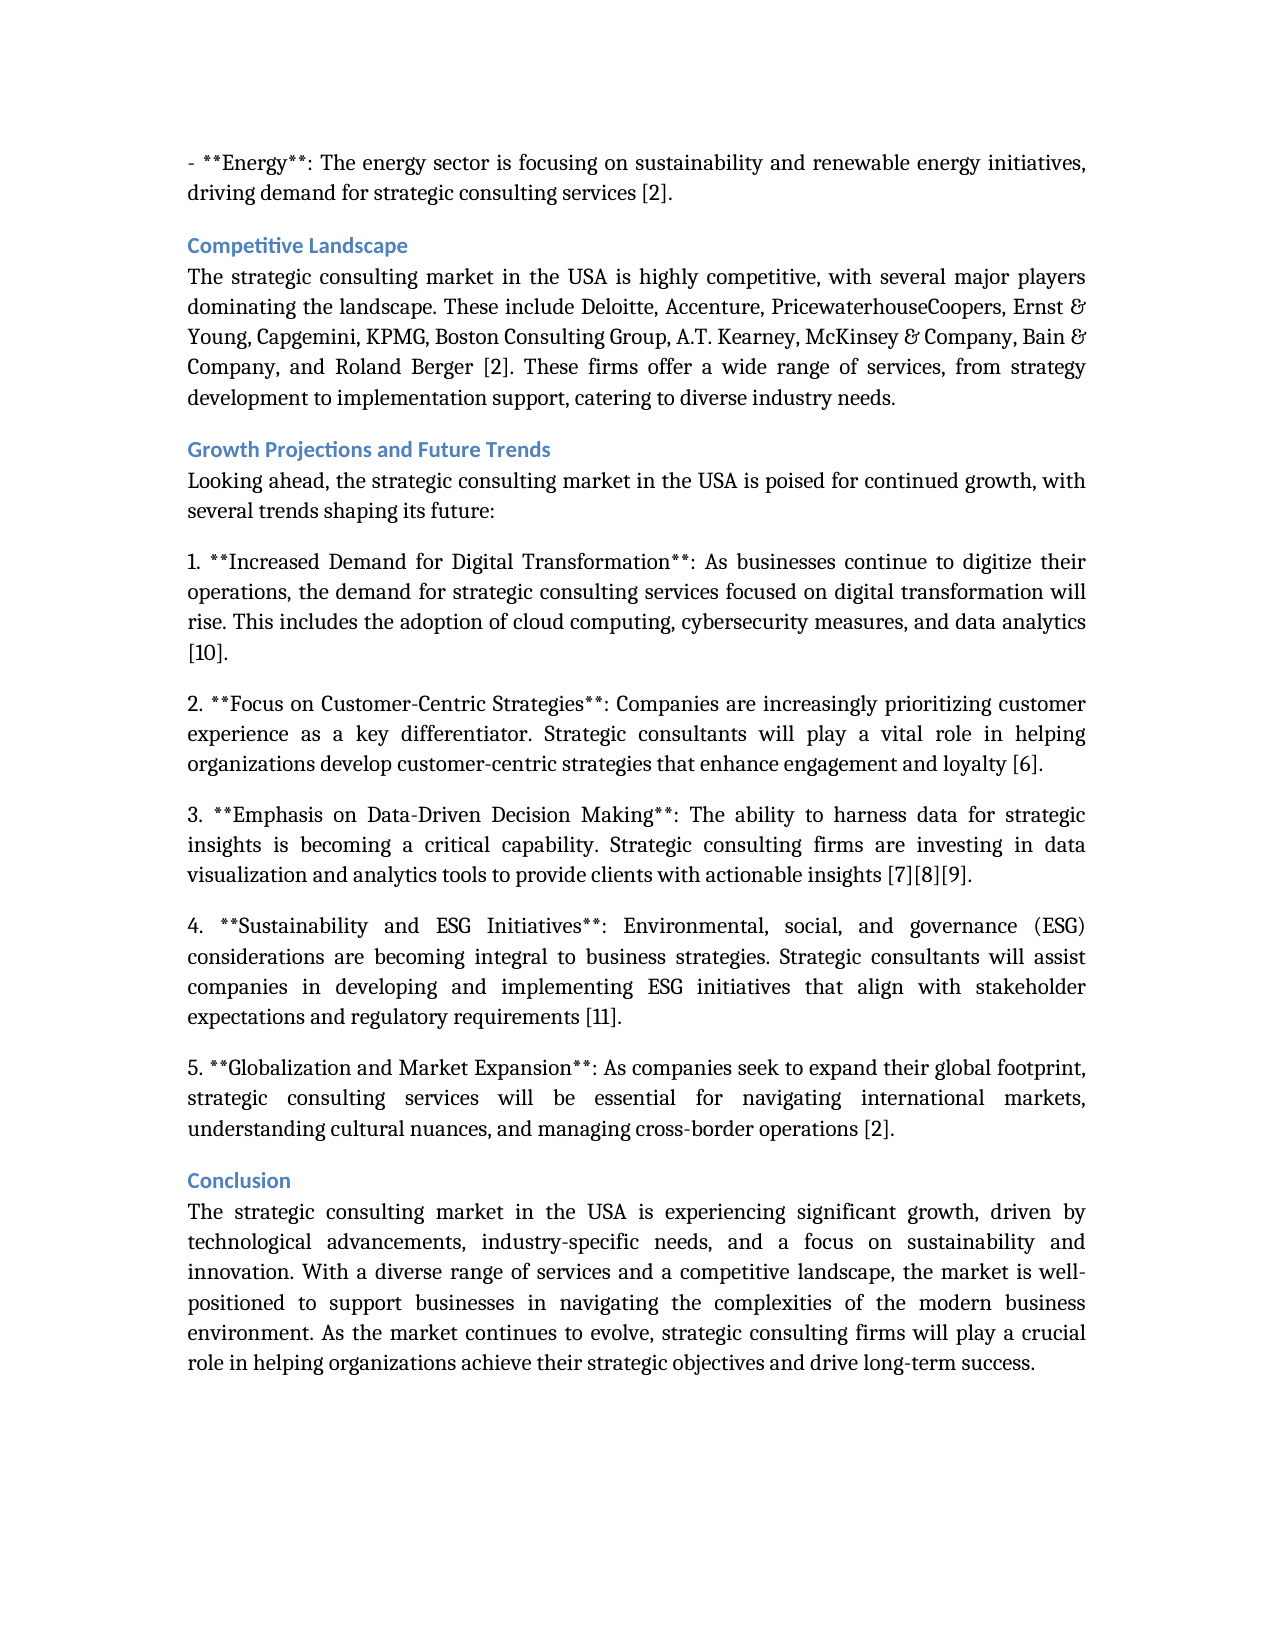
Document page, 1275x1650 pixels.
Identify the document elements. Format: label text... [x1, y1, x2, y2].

text 4. **Sustainability and ESG Initiatives**: Environmental, social, and governance (ESG) considerations are becoming integral to business strategies. Strategic consultants will assist companies in developing and implementing ESG initiatives that align with stakeholder expectations and regulatory requirements [11]. [187, 913, 1087, 1030]
text 5. **Globalization and Market Expansion**: As companies seek to expand their global footprint, strategic consulting services will be essential for navigating international markets, understanding cultural nuances, and managing cross-border operations [2]. [187, 1055, 1087, 1142]
subtitle Competitive Landscape [187, 231, 1087, 259]
text 1. **Increased Demand for Digital Transformation**: As businesses continue to digitize their operations, the demand for strategic consulting services focused on digital transformation will rise. This includes the adoption of cloud computing, cybersecurity measures, and data analytics [10]. [187, 549, 1087, 666]
text The strategic consulting market in the USA is highly competitive, with several major players dominating the landscape. These include Deloitte, Accenture, PricewaterhouseCoopers, Ernst & Young, Capgemini, KPMG, Boston Consulting Group, A.T. Kearney, McKinsey & Company, Bain & Company, and Roland Berger [2]. These firms offer a wide range of services, from strategy development to implementation support, catering to diverse industry needs. [187, 263, 1087, 411]
subtitle Conclusion [187, 1166, 1087, 1194]
text Looking ahead, the strategic consulting market in the USA is poised for continued growth, with several trends shaping its future: [187, 467, 1087, 524]
text 3. **Emphasis on Data-Driven Decision Making**: The ability to harness data for strategic insights is becoming a critical capability. Strategic consulting firms are investing in data visualization and analytics tools to provide clients with actionable insights [7][8][9]. [187, 802, 1087, 889]
text The strategic consulting market in the USA is experiencing significant growth, driven by technological advancements, industry-specific needs, and a focus on sustainability and innovation. With a diverse range of services and a competitive landscape, the market is well-positioned to support businesses in navigating the complexities of the modern business environment. As the market continues to evolve, strategic consulting firms will play a crucial role in helping organizations achieve their strategic objectives and drive long-term success. [187, 1199, 1087, 1376]
text - **Energy**: The energy sector is focusing on sustainability and renewable energy initiatives, driving demand for strategic consulting services [2]. [187, 150, 1087, 207]
text 2. **Focus on Customer-Centric Strategies**: Companies are increasingly prioritizing customer experience as a key differentiator. Strategic consultants will play a vital role in helping organizations develop customer-centric strategies that enhance engagement and loyalty [6]. [187, 690, 1087, 777]
subtitle Growth Projections and Future Trends [187, 435, 1087, 463]
